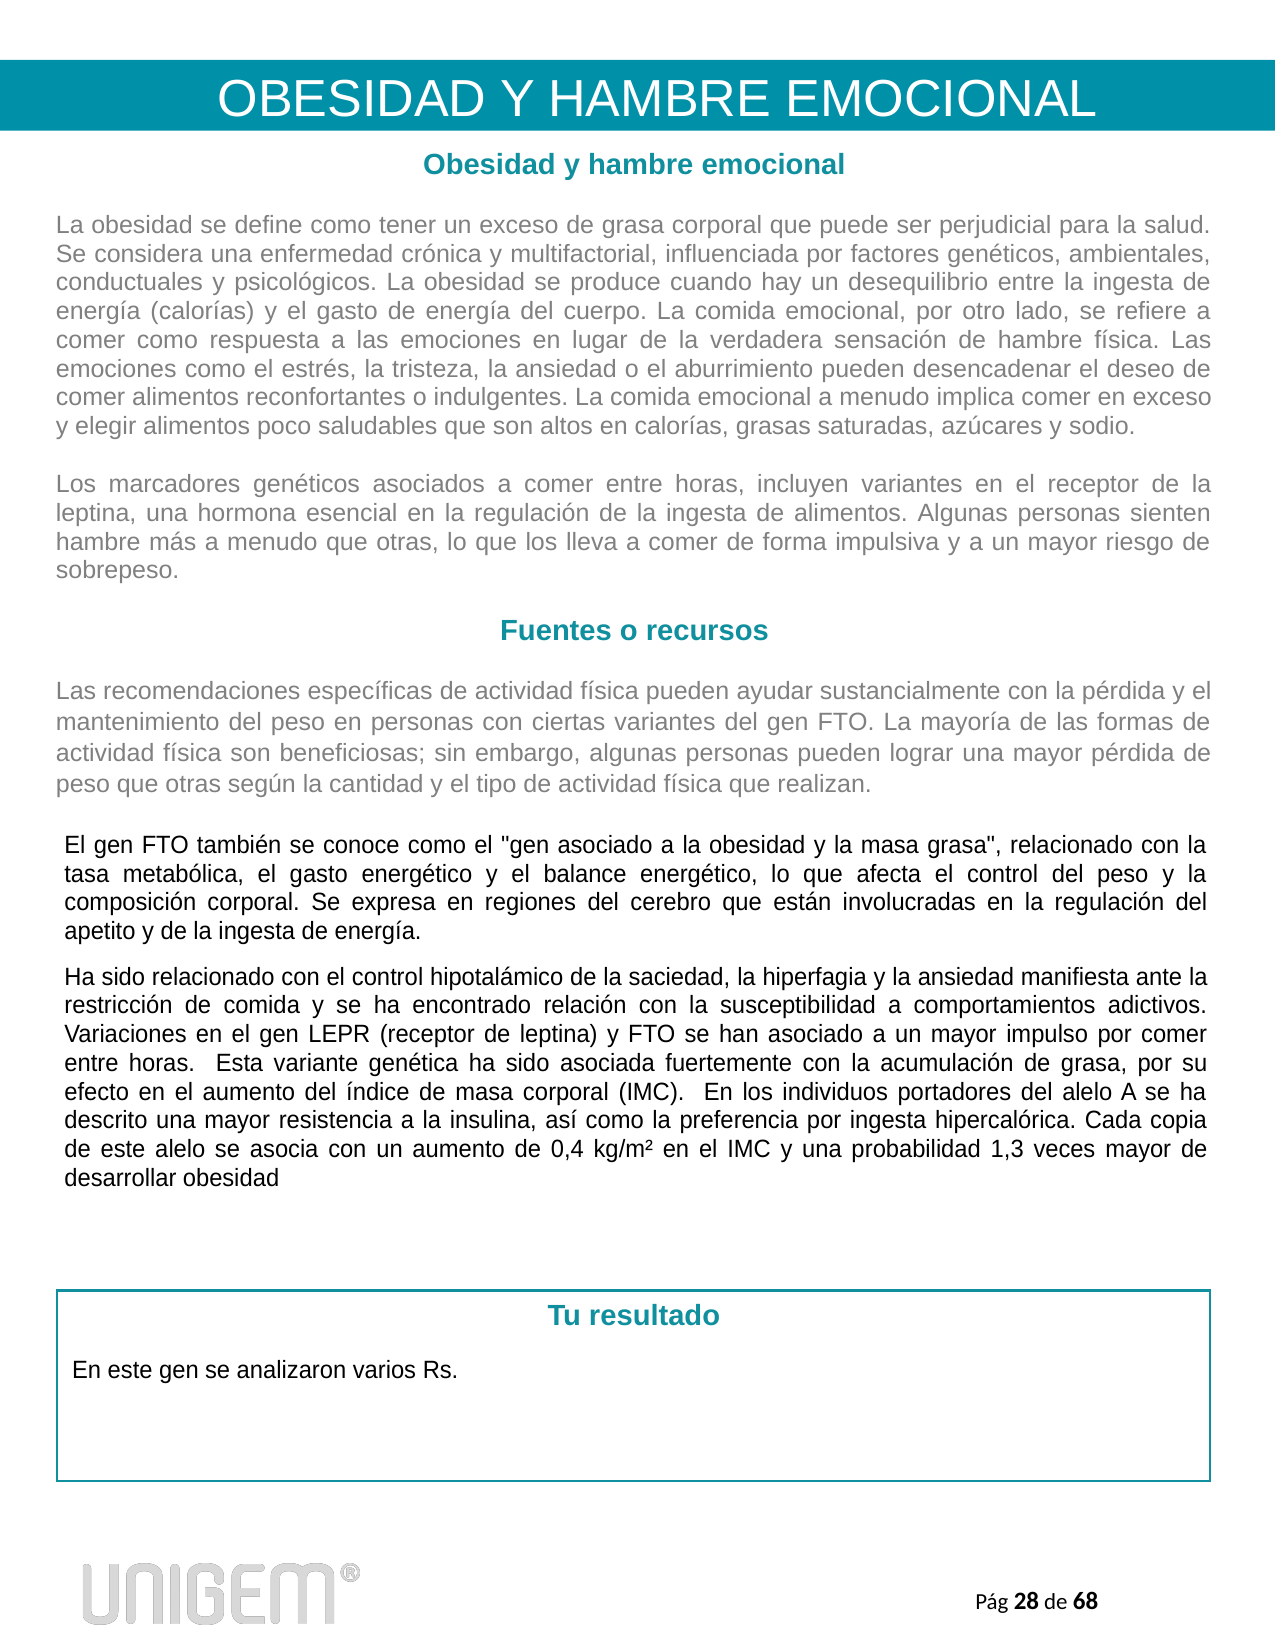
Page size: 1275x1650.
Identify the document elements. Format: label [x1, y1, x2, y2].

picture [82, 1563, 360, 1625]
